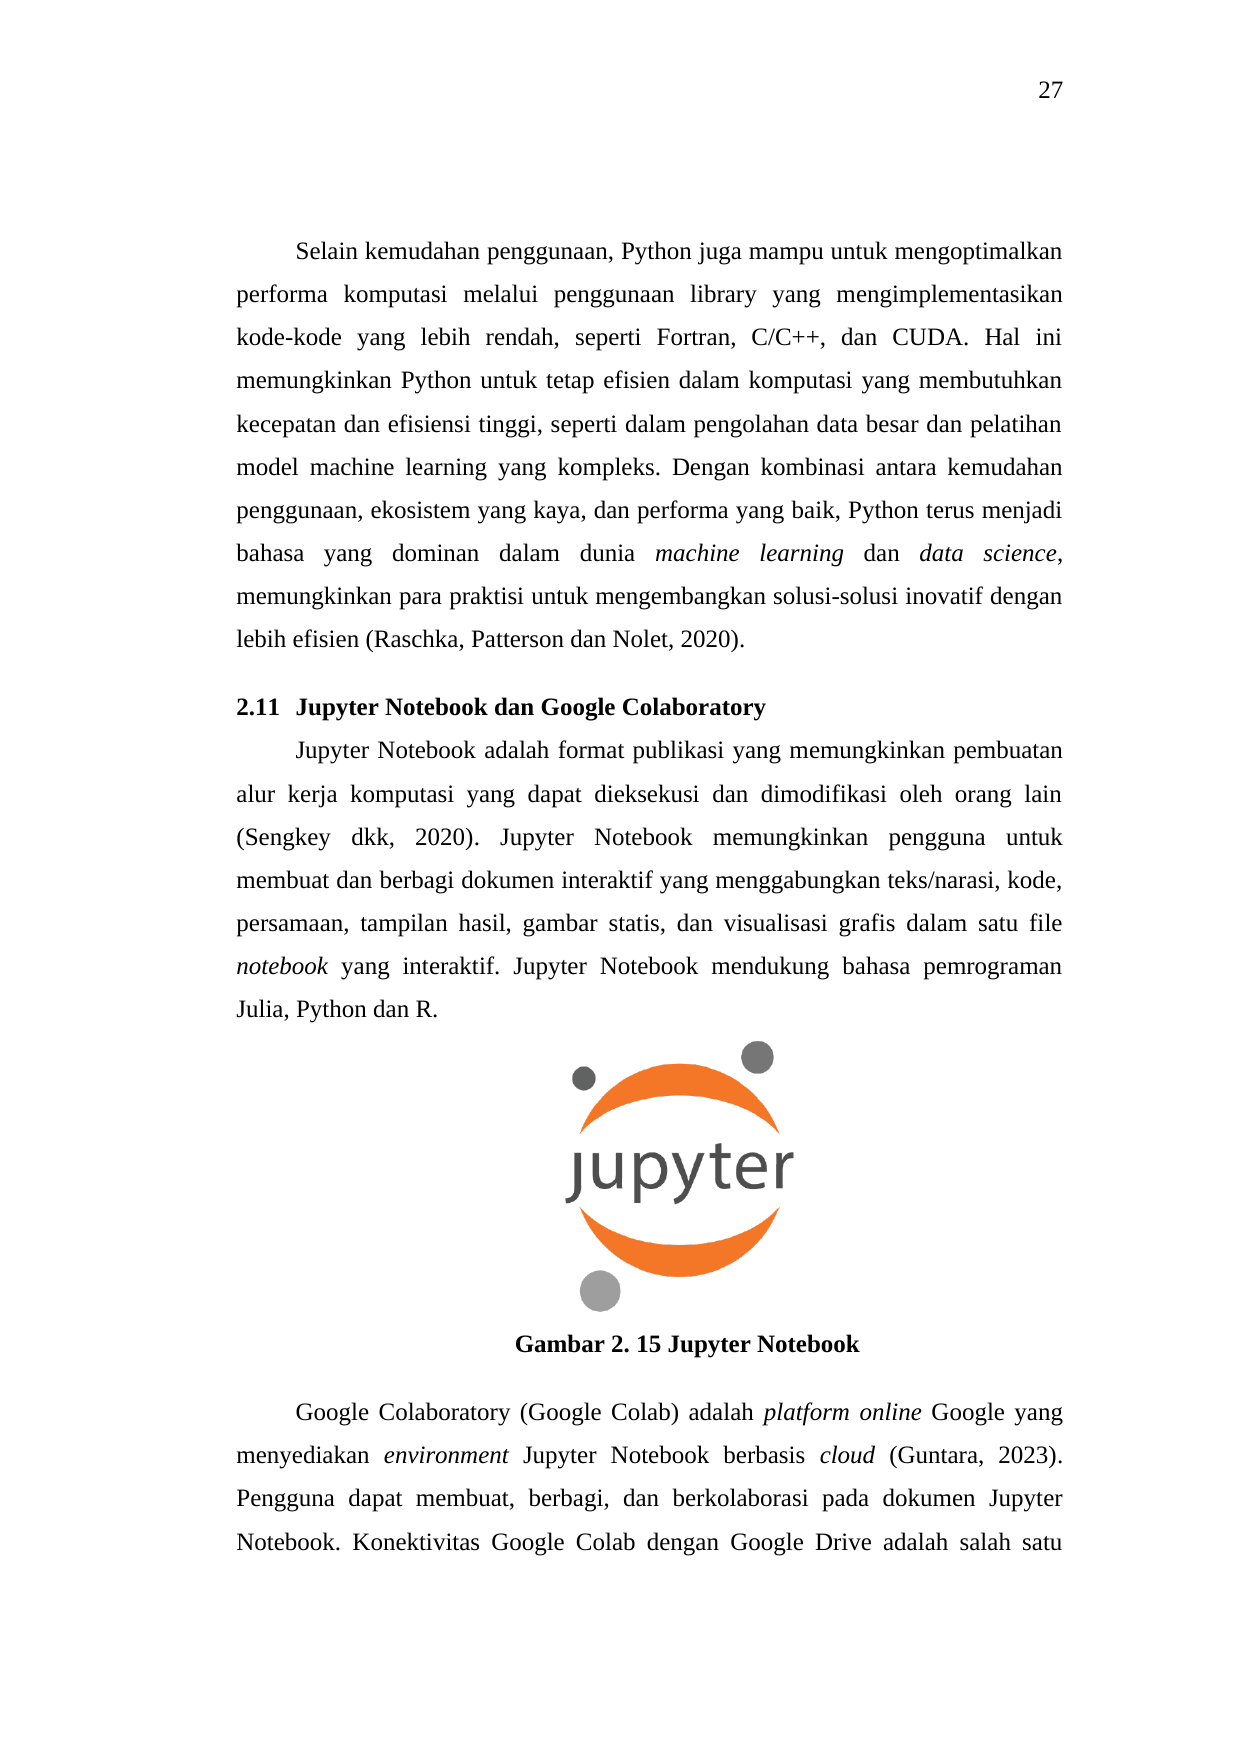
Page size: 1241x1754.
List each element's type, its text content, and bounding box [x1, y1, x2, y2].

text Jupyter Notebook dan Google Colaboratory [236, 692, 1063, 721]
text Gambar 2. 15 Jupyter Notebook [311, 1329, 1063, 1358]
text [236, 1397, 1063, 1555]
picture [415, 1037, 943, 1315]
text Selain kemudahan penggunaan, Python juga mampu untuk mengoptimalkan performa komputasi melalui penggunaan library yang mengimplementasikan kode-kode yang lebih rendah, seperti Fortran, C/C++, dan CUDA. Hal ini memungkinkan Python untuk tetap efisien dalam komputasi yang membutuhkan kecepatan dan efisiensi tinggi, seperti dalam pengolahan data besar dan pelatihan model machine learning yang kompleks. Dengan kombinasi antara kemudahan penggunaan, ekosistem yang kaya, dan performa yang baik, Python terus menjadi bahasa yang dominan dalam dunia machine learning dan data science, memungkinkan para praktisi untuk mengembangkan solusi-solusi inovatif dengan lebih efisien (Raschka, Patterson dan Nolet, 2020). [236, 236, 1063, 653]
text Jupyter Notebook adalah format publikasi yang memungkinkan pembuatan alur kerja komputasi yang dapat dieksekusi dan dimodifikasi oleh orang lain (Sengkey dkk, 2020). Jupyter Notebook memungkinkan pengguna untuk membuat dan berbagi dokumen interaktif yang menggabungkan teks/narasi, kode, persamaan, tampilan hasil, gambar statis, dan visualisasi grafis dalam satu file notebook yang interaktif. Jupyter Notebook mendukung bahasa pemrograman Julia, Python dan R. [236, 736, 1063, 1023]
